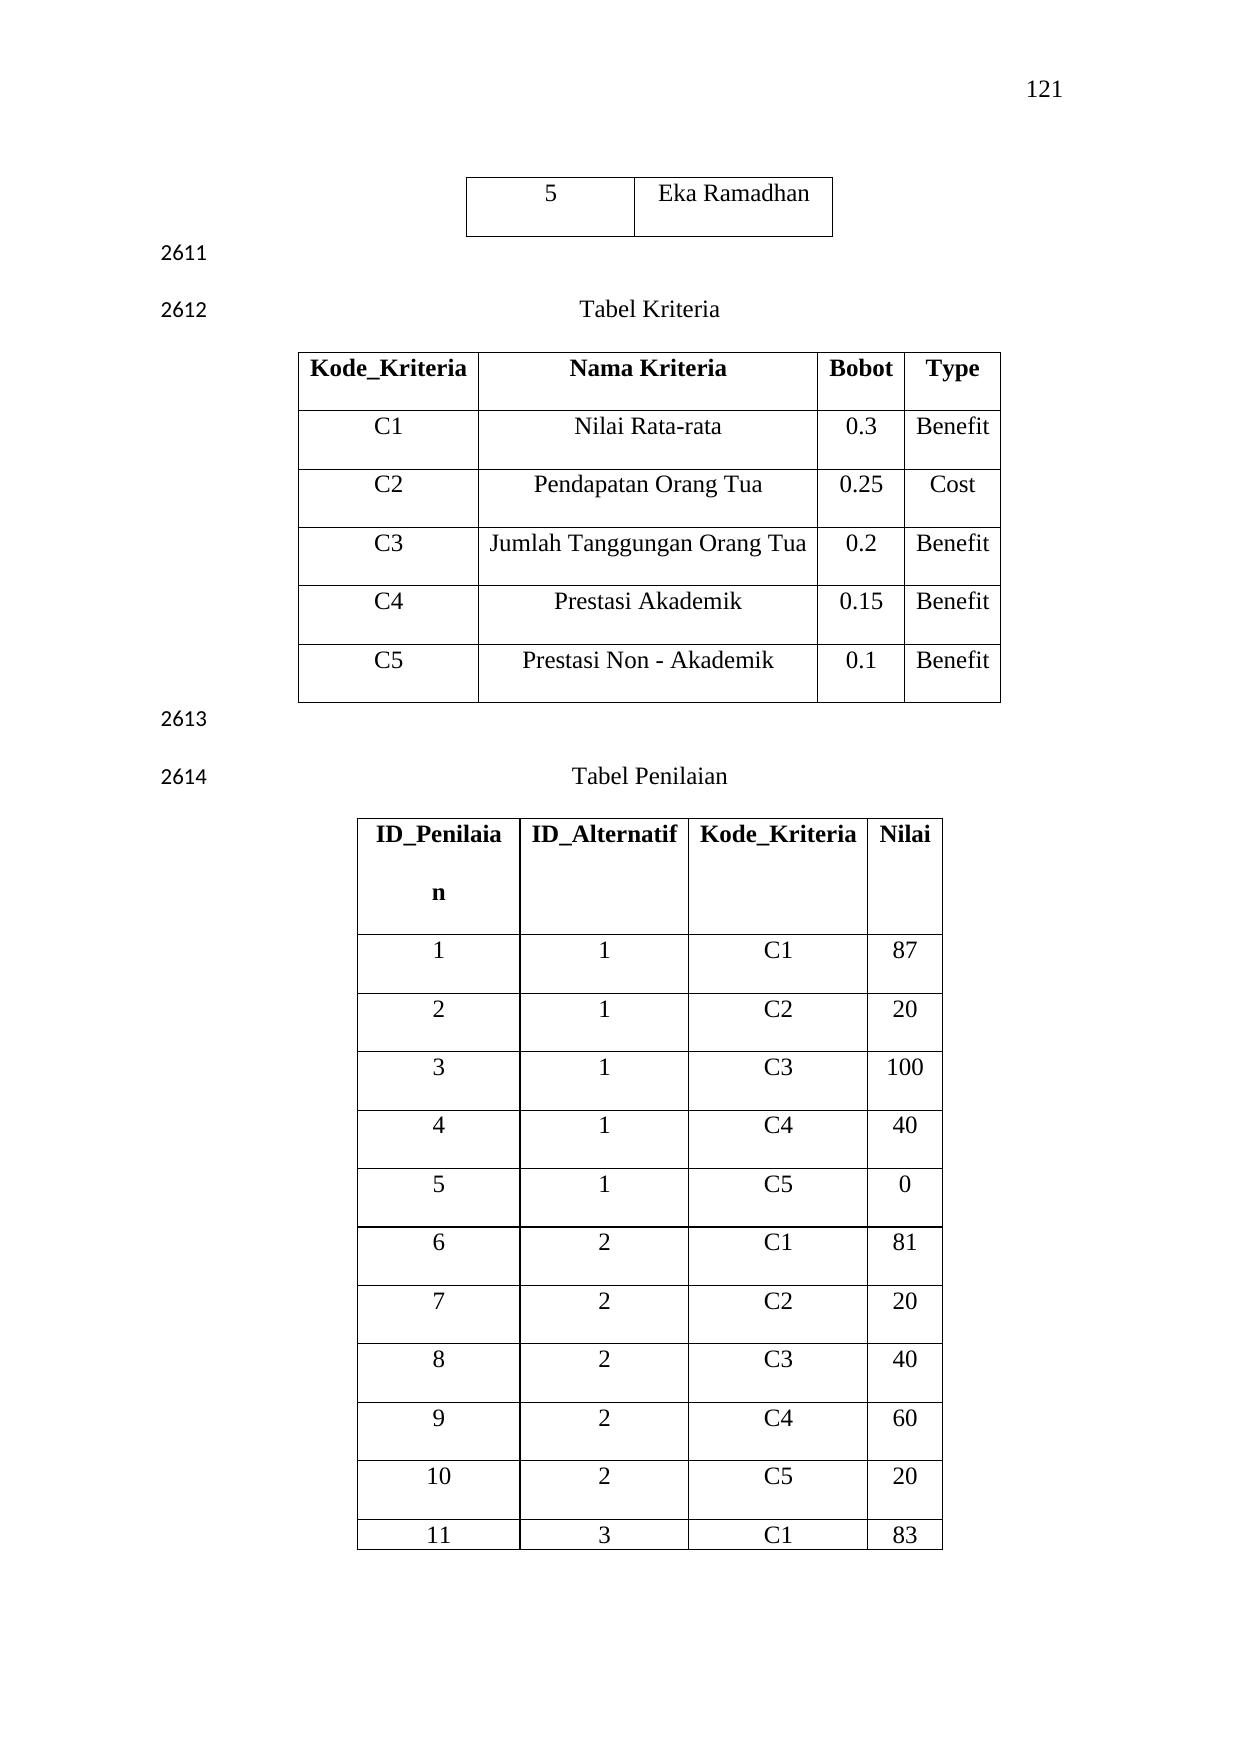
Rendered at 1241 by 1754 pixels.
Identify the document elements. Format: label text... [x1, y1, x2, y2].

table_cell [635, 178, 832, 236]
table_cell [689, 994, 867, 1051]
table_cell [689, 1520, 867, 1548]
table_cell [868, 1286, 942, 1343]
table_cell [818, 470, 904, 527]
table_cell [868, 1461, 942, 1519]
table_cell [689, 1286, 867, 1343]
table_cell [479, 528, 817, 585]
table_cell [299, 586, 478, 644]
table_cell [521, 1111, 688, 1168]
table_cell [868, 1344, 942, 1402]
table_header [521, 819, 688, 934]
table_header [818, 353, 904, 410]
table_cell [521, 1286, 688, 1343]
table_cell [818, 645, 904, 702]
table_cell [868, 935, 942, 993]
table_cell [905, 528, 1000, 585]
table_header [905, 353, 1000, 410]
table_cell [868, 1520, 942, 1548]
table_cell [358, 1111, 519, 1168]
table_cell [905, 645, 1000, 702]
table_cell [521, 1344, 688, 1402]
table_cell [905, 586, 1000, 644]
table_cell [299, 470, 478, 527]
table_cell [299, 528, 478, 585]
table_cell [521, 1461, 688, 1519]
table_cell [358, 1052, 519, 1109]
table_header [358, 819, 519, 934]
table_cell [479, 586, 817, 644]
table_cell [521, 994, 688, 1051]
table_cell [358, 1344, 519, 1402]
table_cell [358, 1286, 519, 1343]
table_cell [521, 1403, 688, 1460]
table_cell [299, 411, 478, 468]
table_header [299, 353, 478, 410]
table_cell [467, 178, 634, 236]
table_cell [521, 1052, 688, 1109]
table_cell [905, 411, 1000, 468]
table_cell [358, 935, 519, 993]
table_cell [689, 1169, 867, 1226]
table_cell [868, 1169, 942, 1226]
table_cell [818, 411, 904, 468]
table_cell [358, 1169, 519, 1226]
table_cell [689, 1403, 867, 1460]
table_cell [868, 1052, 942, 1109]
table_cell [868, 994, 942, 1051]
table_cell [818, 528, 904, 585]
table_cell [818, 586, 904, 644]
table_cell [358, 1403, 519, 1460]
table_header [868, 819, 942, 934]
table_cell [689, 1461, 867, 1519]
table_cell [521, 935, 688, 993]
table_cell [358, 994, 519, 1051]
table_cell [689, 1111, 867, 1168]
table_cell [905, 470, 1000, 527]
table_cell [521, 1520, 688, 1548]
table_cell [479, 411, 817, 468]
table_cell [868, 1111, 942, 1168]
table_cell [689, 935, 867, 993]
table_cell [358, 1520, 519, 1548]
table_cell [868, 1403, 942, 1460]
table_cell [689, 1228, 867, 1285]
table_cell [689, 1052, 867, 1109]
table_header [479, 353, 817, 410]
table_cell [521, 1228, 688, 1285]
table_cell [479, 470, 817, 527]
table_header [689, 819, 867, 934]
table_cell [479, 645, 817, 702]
text Tabel Penilaian [236, 761, 1063, 789]
text Tabel Kriteria [236, 294, 1063, 323]
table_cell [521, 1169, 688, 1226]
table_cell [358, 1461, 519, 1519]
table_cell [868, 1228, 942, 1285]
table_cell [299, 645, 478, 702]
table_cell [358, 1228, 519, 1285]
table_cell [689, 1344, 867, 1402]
